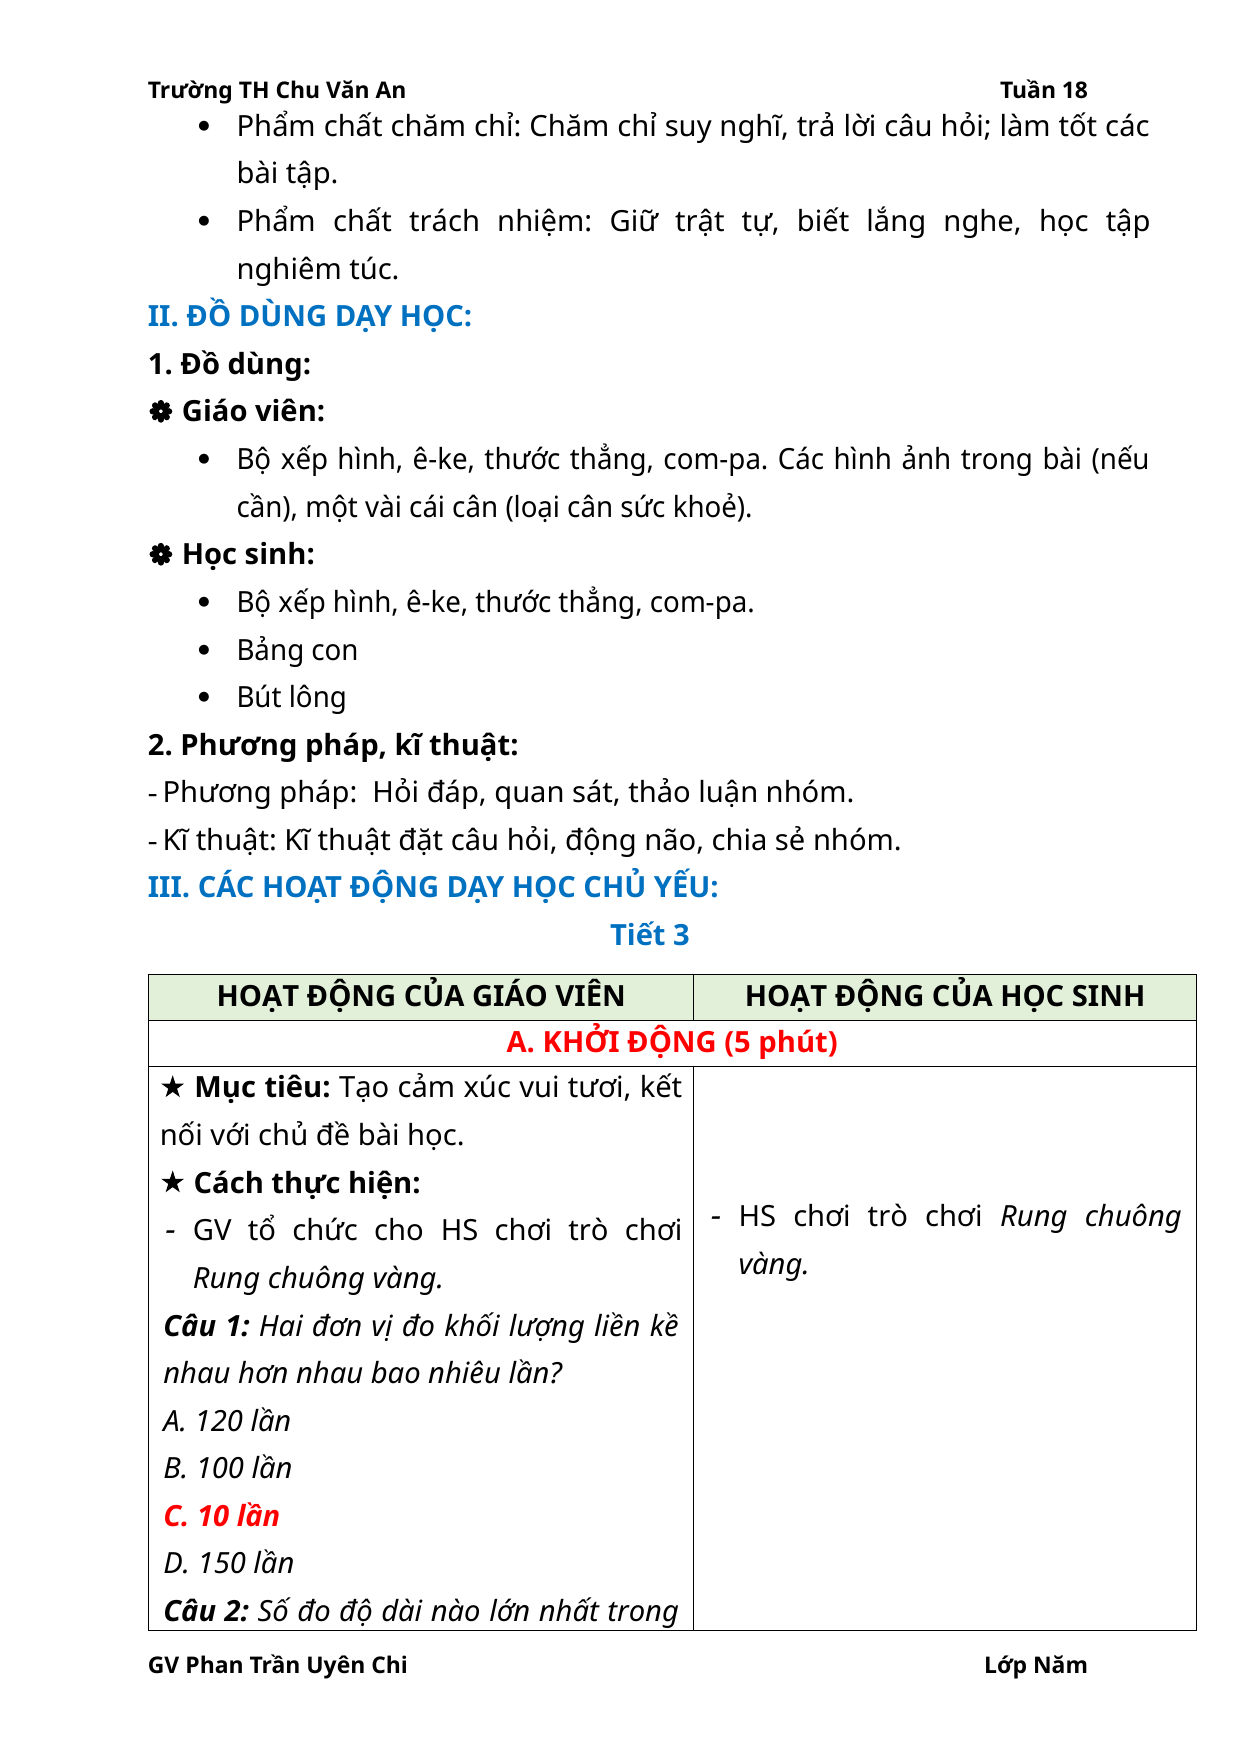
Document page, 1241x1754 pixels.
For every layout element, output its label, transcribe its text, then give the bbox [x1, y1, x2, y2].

list Phương pháp: Hỏi đáp, quan sát, thảo luận nhóm. [148, 772, 1152, 811]
list Bộ xếp hình, ê-ke, thước thẳng, com-pa. [199, 581, 1152, 621]
list Kĩ thuật: Kĩ thuật đặt câu hỏi, động não, chia sẻ nhóm. [148, 819, 1152, 859]
table_header HOẠT ĐỘNG CỦA HỌC SINH [694, 975, 1196, 1020]
list Phẩm chất trách nhiệm: Giữ trật tự, biết lắng nghe, học tập nghiêm túc. [199, 200, 1152, 288]
list Bút lông [199, 676, 1152, 716]
table_header HOẠT ĐỘNG CỦA GIÁO VIÊN [149, 975, 693, 1020]
text Học sinh: [148, 533, 1152, 573]
text 2. Phương pháp, kĩ thuật: [148, 724, 1152, 764]
text 1. Đồ dùng: [148, 343, 1152, 383]
text III. CÁC HOẠT ĐỘNG DẠY HỌC CHỦ YẾU: [148, 867, 1152, 906]
table_cell A. KHỞI ĐỘNG (5 phút) [149, 1021, 1196, 1066]
list Phẩm chất chăm chỉ: Chăm chỉ suy nghĩ, trả lời câu hỏi; làm tốt các bài tập. [199, 105, 1152, 192]
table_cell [149, 1067, 693, 1630]
text Giáo viên: [148, 391, 1152, 430]
list Bảng con [199, 629, 1152, 668]
text II. ĐỒ DÙNG DẠY HỌC: [148, 296, 1152, 335]
text Tiết 3 [148, 914, 1152, 954]
list Bộ xếp hình, ê-ke, thước thẳng, com-pa. Các hình ảnh trong bài (nếu cần), một vài cái cân (loại cân sức khoẻ). [199, 438, 1152, 526]
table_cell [694, 1067, 1196, 1630]
